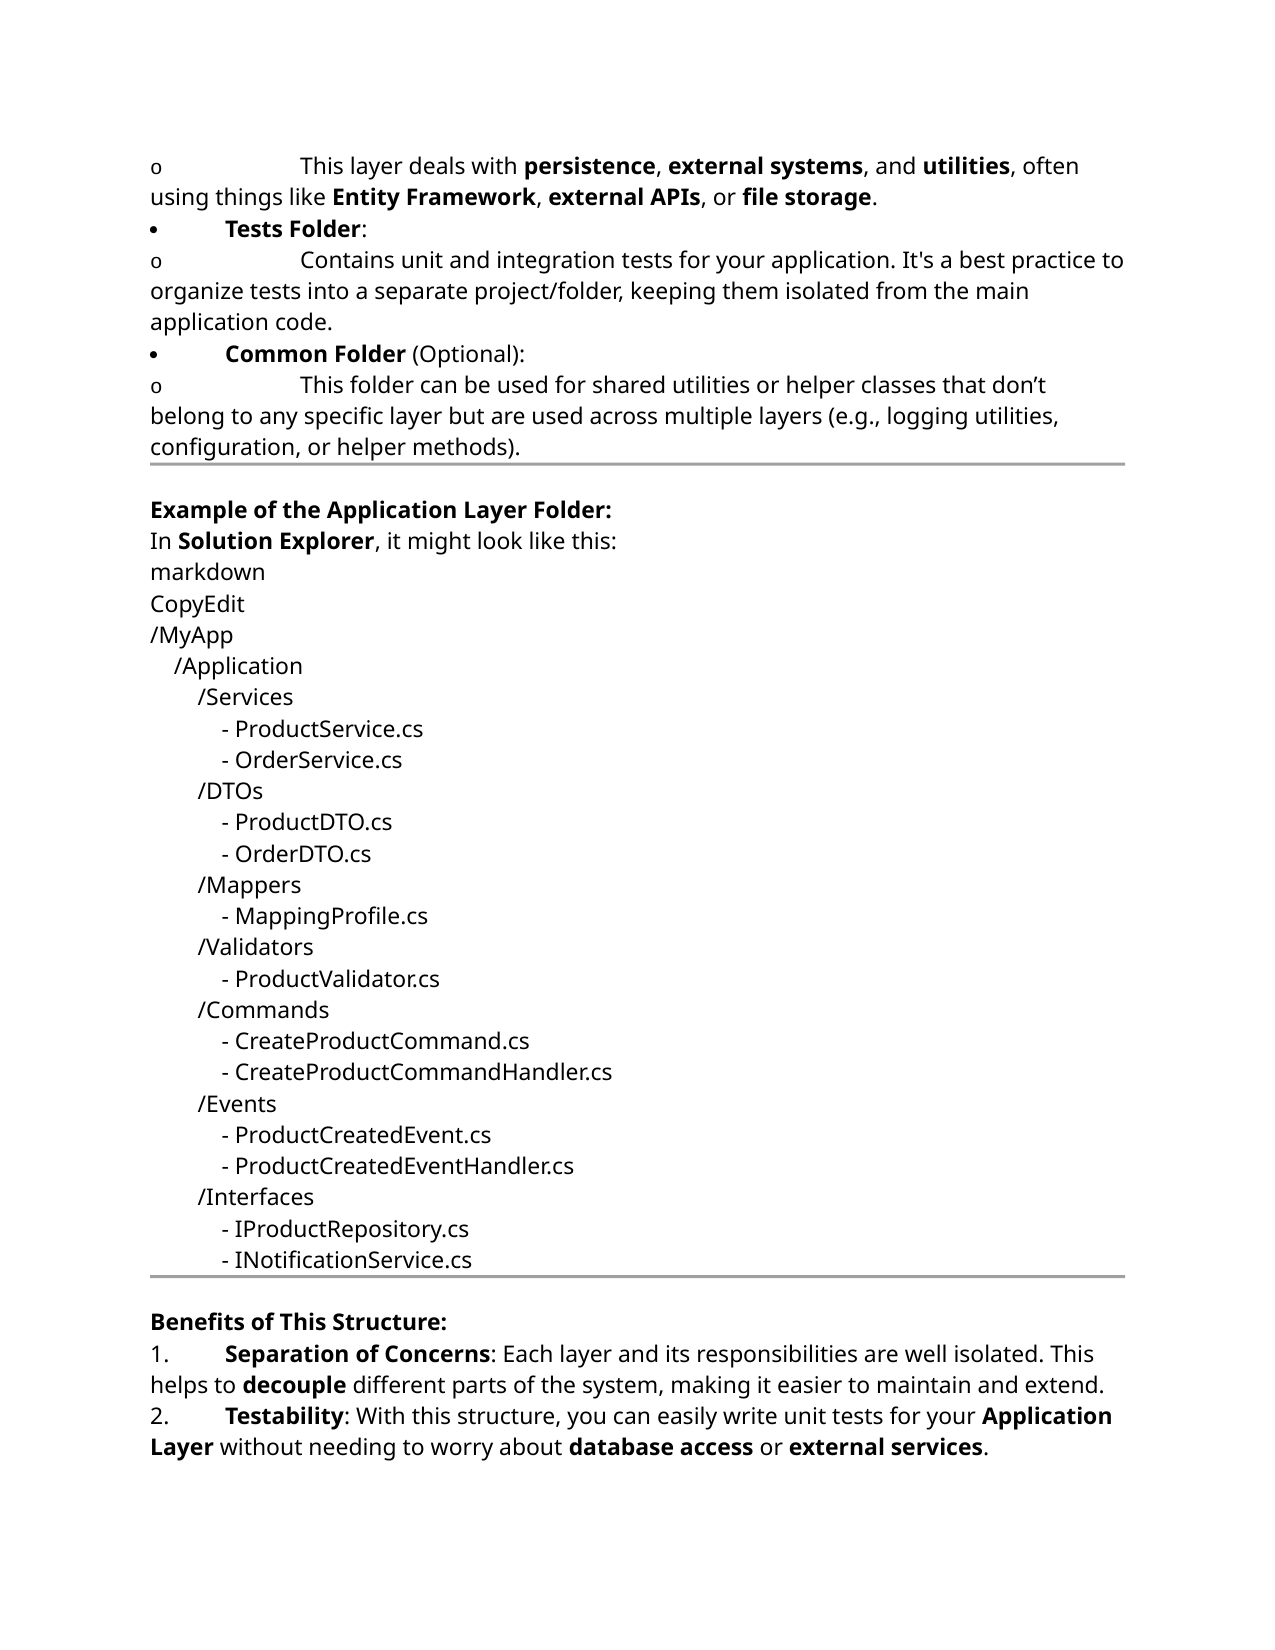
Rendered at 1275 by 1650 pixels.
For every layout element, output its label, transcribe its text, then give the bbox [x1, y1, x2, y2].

text - ProductCreatedEventHandler.cs [150, 1150, 1125, 1181]
text /Services [150, 681, 1125, 712]
list Common Folder (Optional): [150, 337, 1125, 369]
text - CreateProductCommand.cs [150, 1025, 1125, 1056]
list This folder can be used for shared utilities or helper classes that don’t belong to any specific layer but are used across multiple layers (e.g., logging utilities, configuration, or helper methods). [150, 369, 1125, 462]
text /DTOs [150, 775, 1125, 806]
list Testability: With this structure, you can easily write unit tests for your Application Layer without needing to worry about database access or external services. [150, 1400, 1125, 1462]
text - MappingProfile.cs [150, 900, 1125, 931]
text /Interfaces [150, 1181, 1125, 1212]
list This layer deals with persistence, external systems, and utilities, often using things like Entity Framework, external APIs, or file storage. [150, 150, 1125, 212]
text - OrderDTO.cs [150, 837, 1125, 869]
text Benefits of This Structure: [150, 1306, 1125, 1337]
list Separation of Concerns: Each layer and its responsibilities are well isolated. This helps to decouple different parts of the system, making it easier to maintain and extend. [150, 1337, 1125, 1400]
text /Events [150, 1087, 1125, 1119]
text - OrderService.cs [150, 744, 1125, 775]
text /MyApp [150, 619, 1125, 650]
text markdown [150, 556, 1125, 587]
text In Solution Explorer, it might look like this: [150, 525, 1125, 556]
text Example of the Application Layer Folder: [150, 494, 1125, 525]
text - ProductDTO.cs [150, 806, 1125, 837]
text - IProductRepository.cs [150, 1212, 1125, 1244]
text /Application [150, 650, 1125, 681]
text - ProductValidator.cs [150, 962, 1125, 994]
text - INotificationService.cs [150, 1244, 1125, 1275]
text /Validators [150, 931, 1125, 962]
text /Mappers [150, 869, 1125, 900]
text CopyEdit [150, 587, 1125, 619]
text - CreateProductCommandHandler.cs [150, 1056, 1125, 1087]
text /Commands [150, 994, 1125, 1025]
list Contains unit and integration tests for your application. It's a best practice to organize tests into a separate project/folder, keeping them isolated from the main application code. [150, 244, 1125, 337]
list Tests Folder: [150, 212, 1125, 244]
text - ProductCreatedEvent.cs [150, 1119, 1125, 1150]
text - ProductService.cs [150, 712, 1125, 744]
